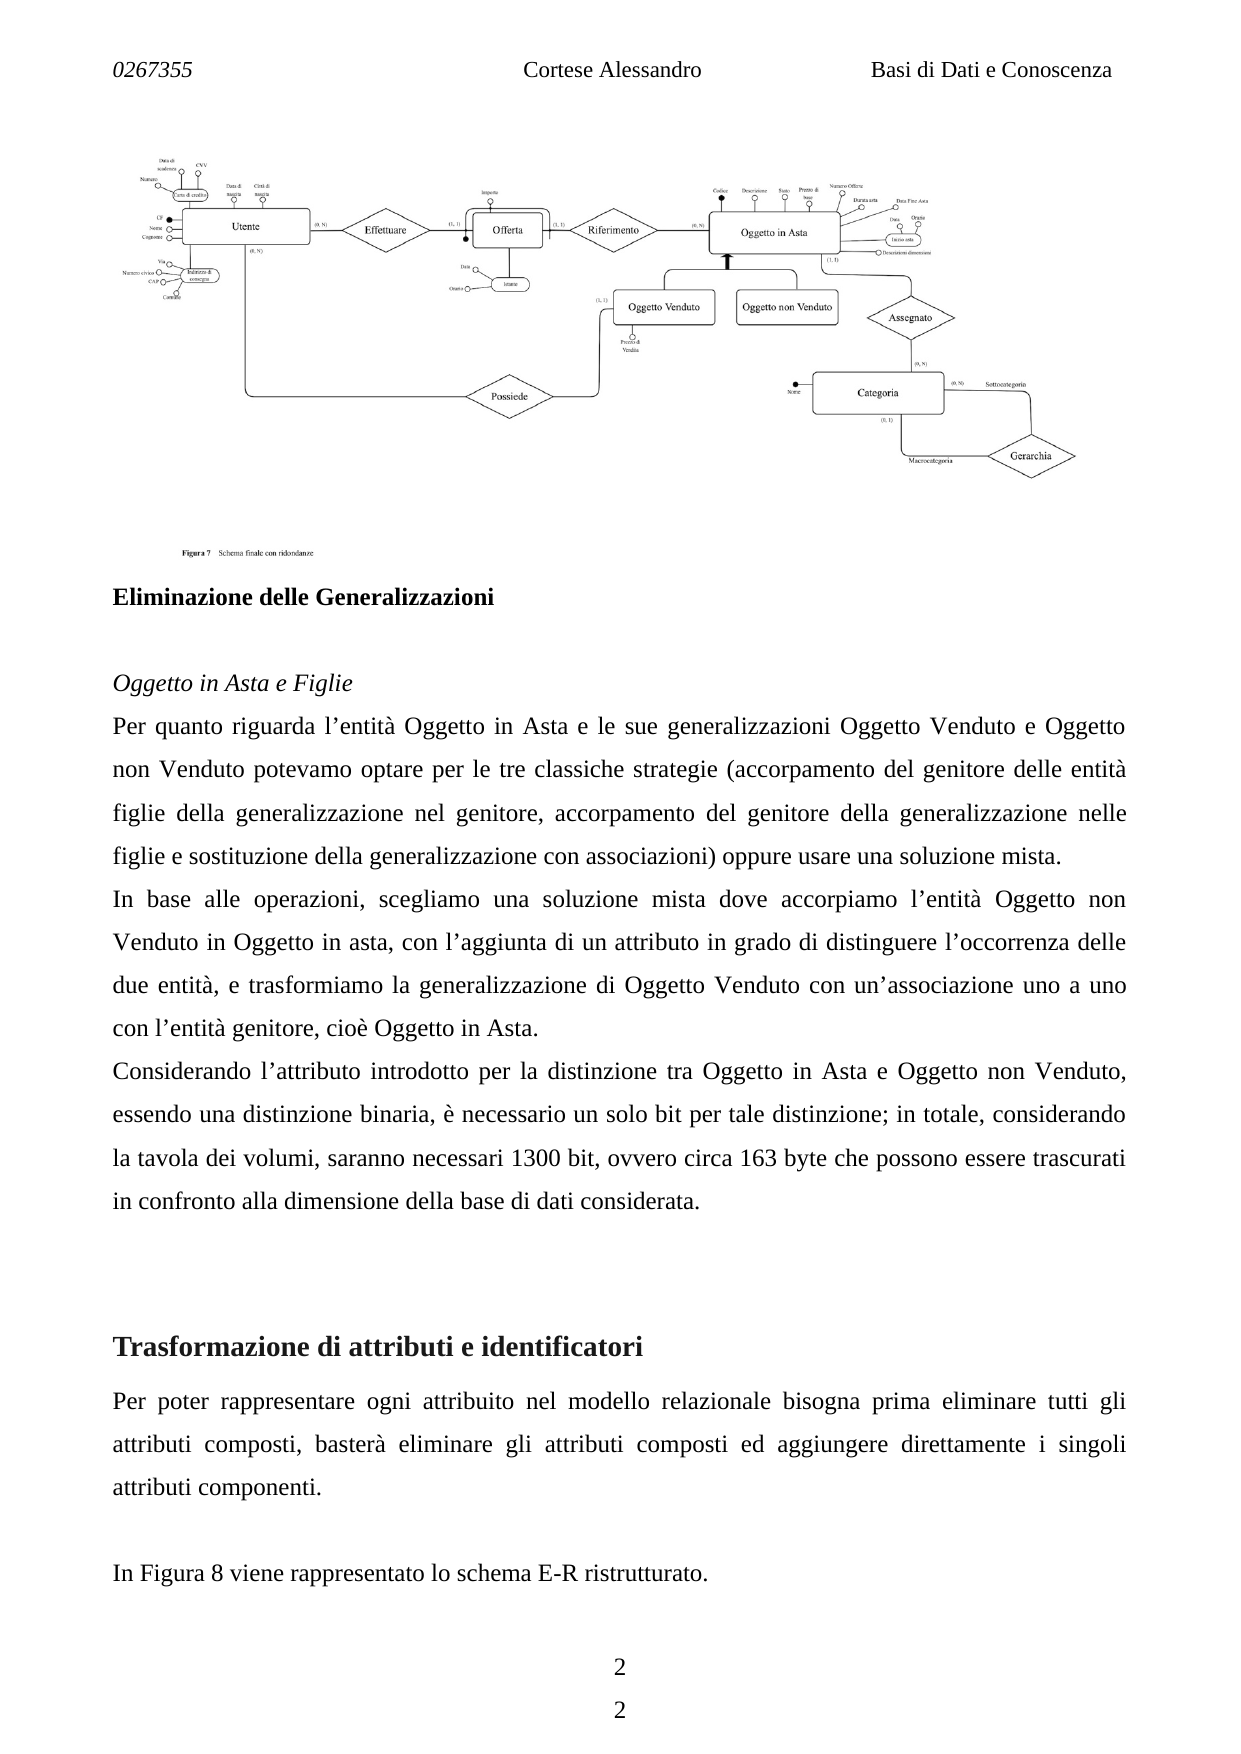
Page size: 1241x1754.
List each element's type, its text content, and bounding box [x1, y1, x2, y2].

text Eliminazione delle Generalizzazioni [112, 582, 1128, 611]
text Considerando l’attributo introdotto per la distinzione tra Oggetto in Asta e Oggetto non Venduto, essendo una distinzione binaria, è necessario un solo bit per tale distinzione; in totale, considerando la tavola dei volumi, saranno necessari 1300 bit, ovvero circa 163 byte che possono essere trascurati in confronto alla dimensione della base di dati considerata. [112, 1056, 1128, 1214]
text Per poter rappresentare ogni attribuito nel modello relazionale bisogna prima eliminare tutti gli attributi composti, basterà eliminare gli attributi composti ed aggiungere direttamente i singoli attributi componenti. [112, 1386, 1128, 1501]
text In base alle operazioni, scegliamo una soluzione mista dove accorpiamo l’entità Oggetto non Venduto in Oggetto in asta, con l’aggiunta di un attributo in grado di distinguere l’occorrenza delle due entità, e trasformiamo la generalizzazione di Oggetto Venduto con un’associazione uno a uno con l’entità genitore, cioè Oggetto in Asta. [112, 884, 1128, 1042]
subtitle Trasformazione di attributi e identificatori [112, 1329, 1128, 1363]
text Oggetto in Asta e Figlie [112, 668, 1128, 697]
text In Figura 8 viene rappresentato lo schema E-R ristrutturato. [112, 1558, 1128, 1587]
picture [112, 150, 1128, 568]
text Per quanto riguarda l’entità Oggetto in Asta e le sue generalizzazioni Oggetto Venduto e Oggetto non Venduto potevamo optare per le tre classiche strategie (accorpamento del genitore delle entità figlie della generalizzazione nel genitore, accorpamento del genitore della generalizzazione nelle figlie e sostituzione della generalizzazione con associazioni) oppure usare una soluzione mista. [112, 711, 1128, 869]
